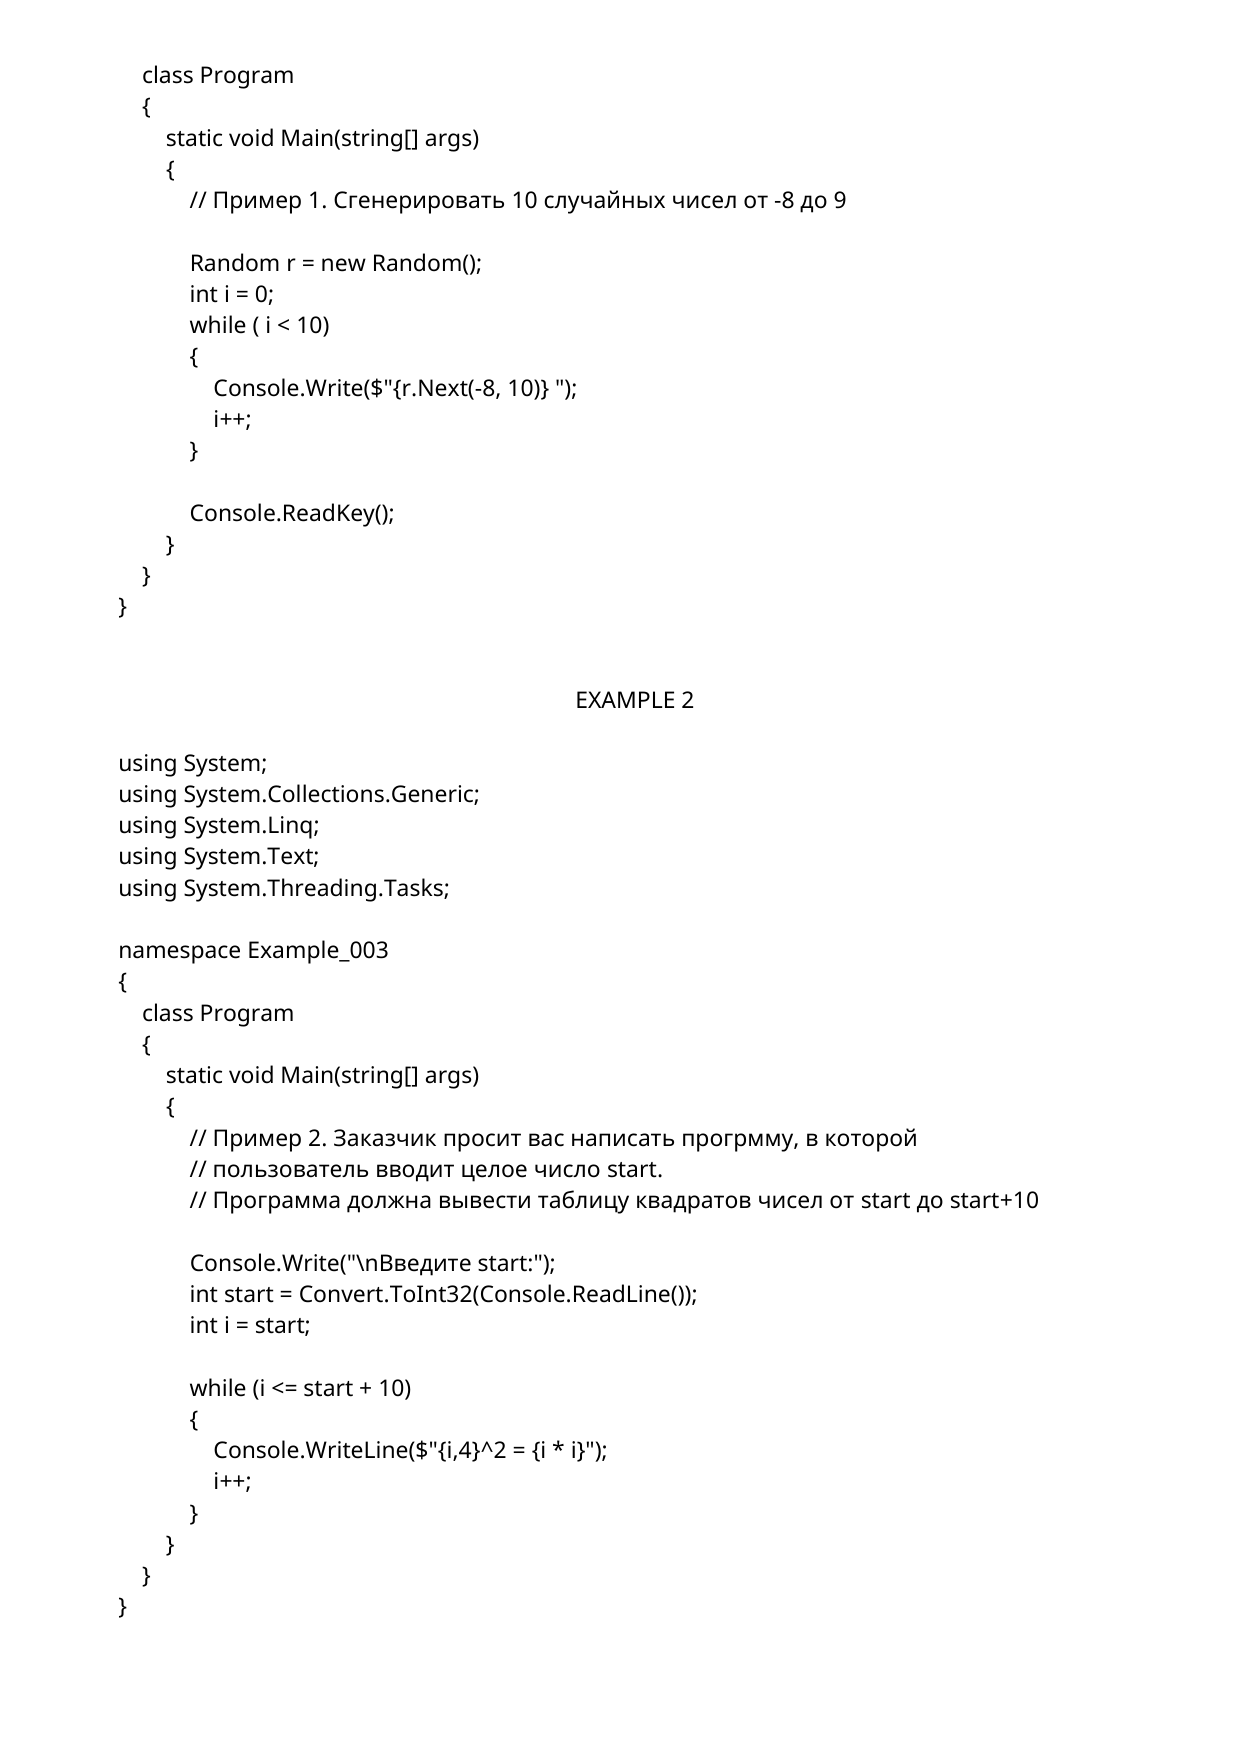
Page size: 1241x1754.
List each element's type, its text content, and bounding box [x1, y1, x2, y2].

text Console.Write($"{r.Next(-8, 10)} "); [118, 372, 1152, 403]
text { [118, 1028, 1152, 1059]
text using System.Linq; [118, 809, 1152, 840]
text // Пример 1. Сгенерировать 10 случайных чисел от -8 до 9 [118, 184, 1152, 215]
text static void Main(string[] args) [118, 1059, 1152, 1090]
text } [118, 559, 1152, 590]
text // Программа должна вывести таблицу квадратов чисел от start до start+10 [118, 1184, 1152, 1215]
text i++; [118, 403, 1152, 434]
text class Program [118, 59, 1152, 90]
text using System.Collections.Generic; [118, 778, 1152, 809]
text } [118, 434, 1152, 465]
text { [118, 965, 1152, 997]
text using System.Text; [118, 840, 1152, 872]
text class Program [118, 997, 1152, 1028]
text static void Main(string[] args) [118, 122, 1152, 153]
text Random r = new Random(); [118, 247, 1152, 278]
text Console.ReadKey(); [118, 497, 1152, 528]
text { [118, 153, 1152, 184]
text int i = 0; [118, 278, 1152, 309]
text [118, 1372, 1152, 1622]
text { [118, 90, 1152, 122]
text // Пример 2. Заказчик просит вас написать прогрмму, в которой [118, 1122, 1152, 1153]
text using System.Threading.Tasks; [118, 872, 1152, 903]
text } [118, 528, 1152, 559]
text { [118, 1090, 1152, 1122]
text } [118, 590, 1152, 622]
text EXAMPLE 2 [118, 684, 1152, 715]
text Console.Write("\nВведите start:"); [118, 1247, 1152, 1278]
text while ( i < 10) [118, 309, 1152, 340]
text using System; [118, 747, 1152, 778]
text namespace Example_003 [118, 934, 1152, 965]
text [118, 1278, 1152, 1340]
text { [118, 340, 1152, 372]
text // пользователь вводит целое число start. [118, 1153, 1152, 1184]
